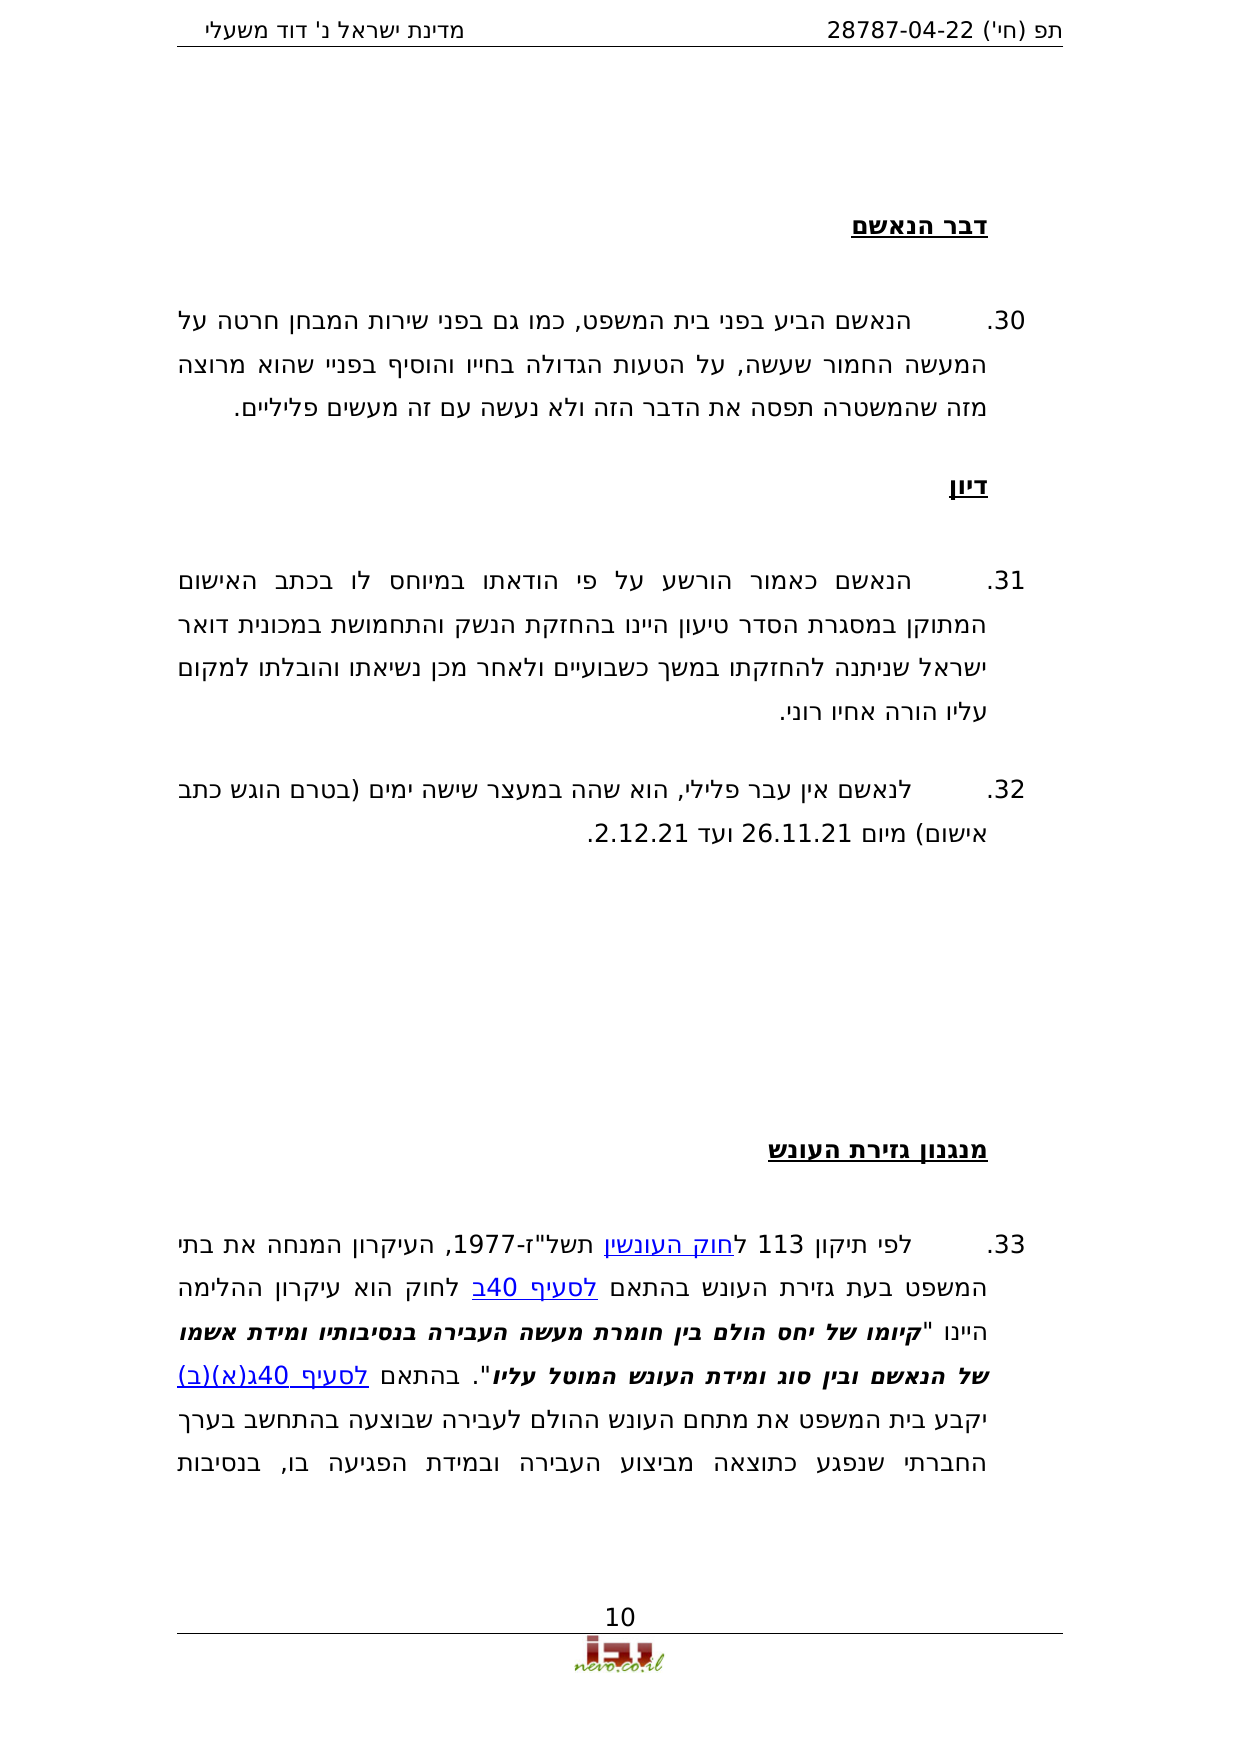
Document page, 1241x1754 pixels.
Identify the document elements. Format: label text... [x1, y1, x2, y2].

list דבר הנאשם [177, 211, 988, 240]
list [177, 1230, 1026, 1478]
list הנאשם כאמור הורשע על פי הודאתו במיוחס לו בכתב האישום המתוקן במסגרת הסדר טיעון היינו בהחזקת הנשק והתחמושת במכונית דואר ישראל שניתנה להחזקתו במשך כשבועיים ולאחר מכן נשיאתו והובלתו למקום עליו הורה אחיו רוני. [177, 566, 1026, 727]
list הנאשם הביע בפני בית המשפט, כמו גם בפני שירות המבחן חרטה על המעשה החמור שעשה, על הטעות הגדולה בחייו והוסיף בפניי שהוא מרוצה מזה שהמשטרה תפסה את הדבר הזה ולא נעשה עם זה מעשים פליליים. [177, 306, 1026, 423]
list מנגנון גזירת העונש [177, 1135, 988, 1164]
picture [574, 1635, 666, 1673]
list דיון [177, 471, 988, 501]
list לנאשם אין עבר פלילי, הוא שהה במעצר שישה ימים (בטרם הוגש כתב אישום) מיום 26.11.21 ועד 2.12.21. [177, 775, 1026, 848]
